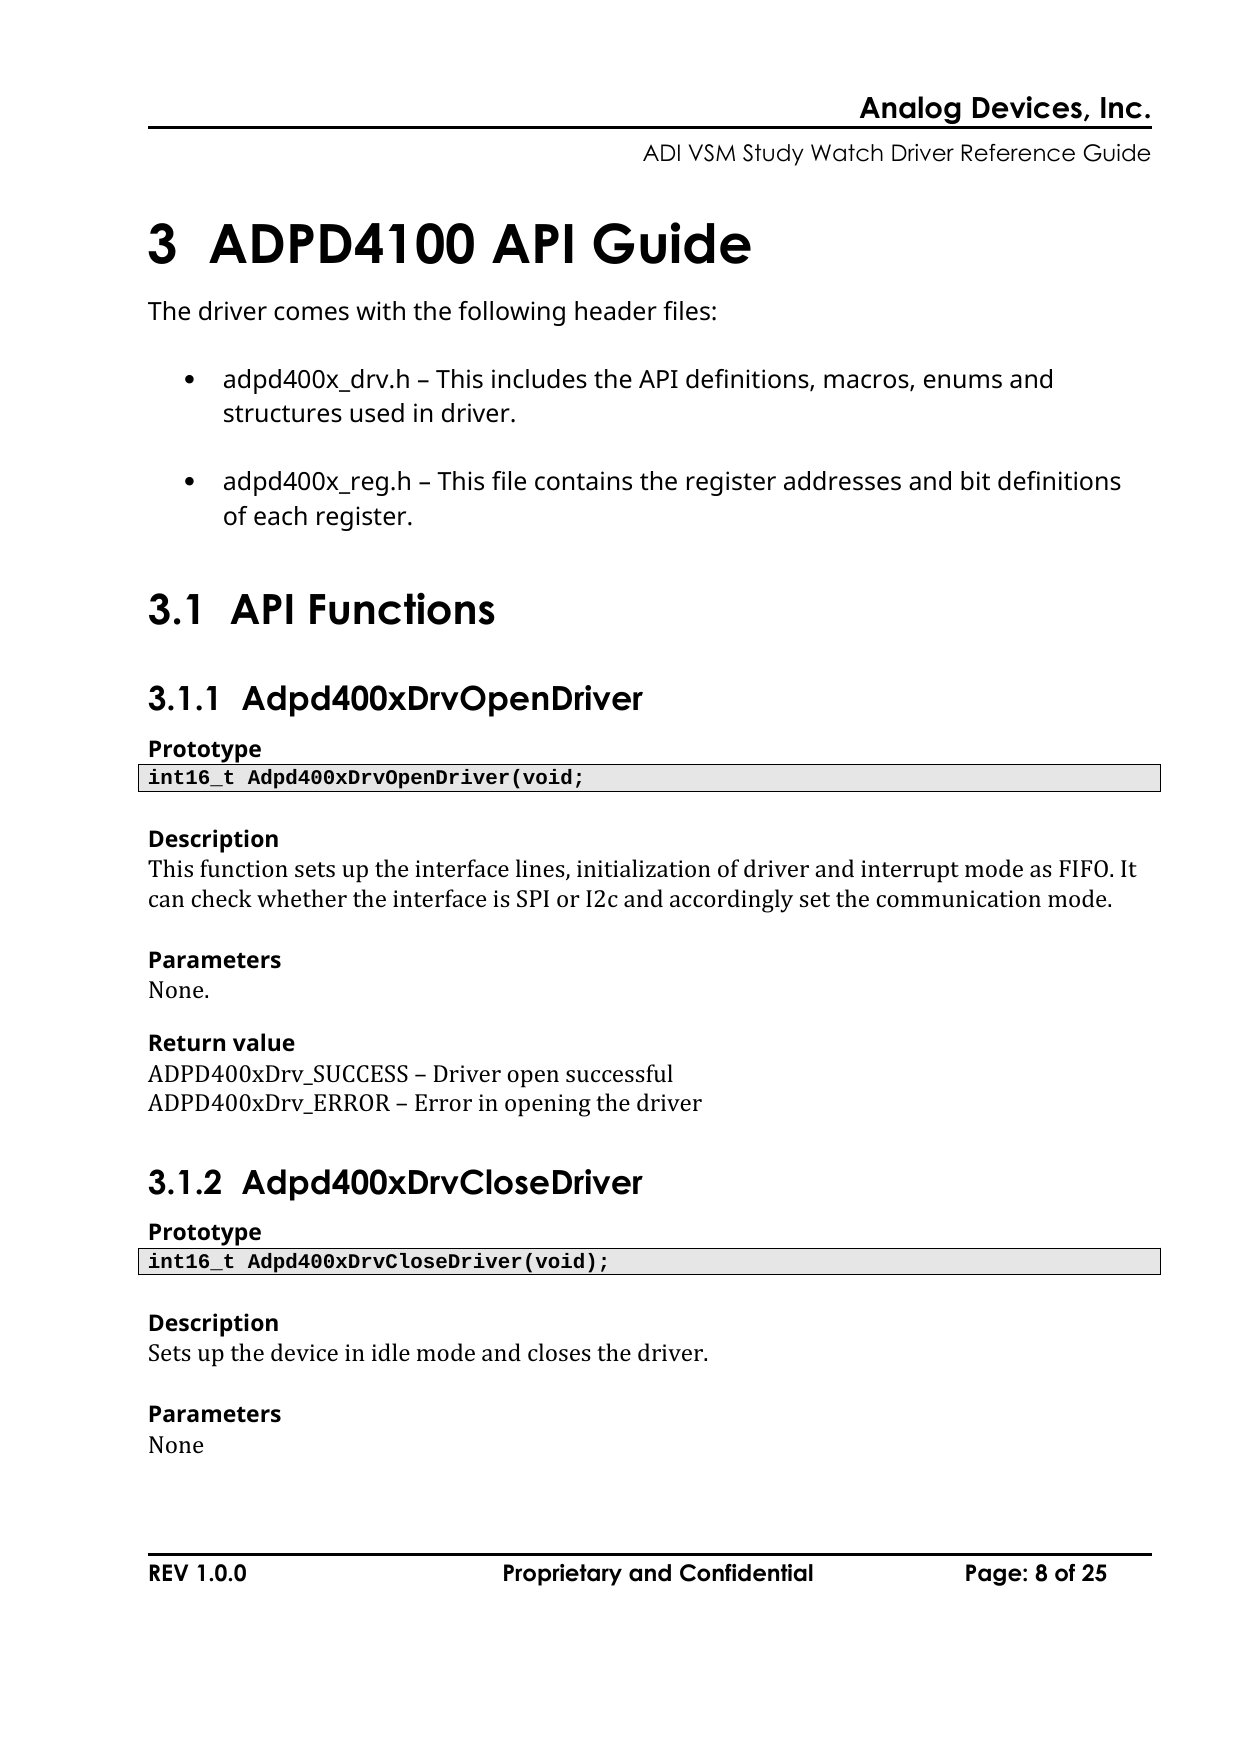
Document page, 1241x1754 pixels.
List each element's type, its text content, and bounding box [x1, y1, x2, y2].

subtitle Adpd400xDrvOpenDriver [148, 677, 1152, 718]
text Prototype [148, 732, 1152, 764]
text This function sets up the interface lines, initialization of driver and interrupt mode as FIFO. It can check whether the interface is SPI or I2c and accordingly set the communication mode. [148, 854, 1152, 913]
text ADPD400xDrv_ERROR – Error in opening the driver [148, 1088, 1152, 1117]
text None [148, 1430, 1152, 1459]
text Sets up the device in idle mode and closes the driver. [148, 1338, 1152, 1367]
text Description [148, 1307, 1152, 1338]
subtitle Adpd400xDrvCloseDriver [148, 1161, 1152, 1202]
text ADPD400xDrv_SUCCESS – Driver open successful [148, 1059, 1152, 1088]
list int16_t Adpd400xDrvCloseDriver(void); [139, 1249, 1160, 1274]
text Return value [148, 1027, 1152, 1059]
text Description [148, 823, 1152, 854]
text Parameters [148, 1398, 1152, 1430]
subtitle API Functions [148, 582, 1152, 633]
list adpd400x_reg.h – This file contains the register addresses and bit definitions of each register. [185, 464, 1152, 532]
list adpd400x_drv.h – This includes the API definitions, macros, enums and structures used in driver. [185, 362, 1152, 430]
text Parameters [148, 944, 1152, 975]
text Prototype [148, 1216, 1152, 1248]
list int16_t Adpd400xDrvOpenDriver(void; [139, 765, 1160, 791]
subtitle ADPD4100 API Guide [148, 208, 1152, 275]
text None. [148, 975, 1152, 1004]
text The driver comes with the following header files: [148, 294, 1152, 328]
